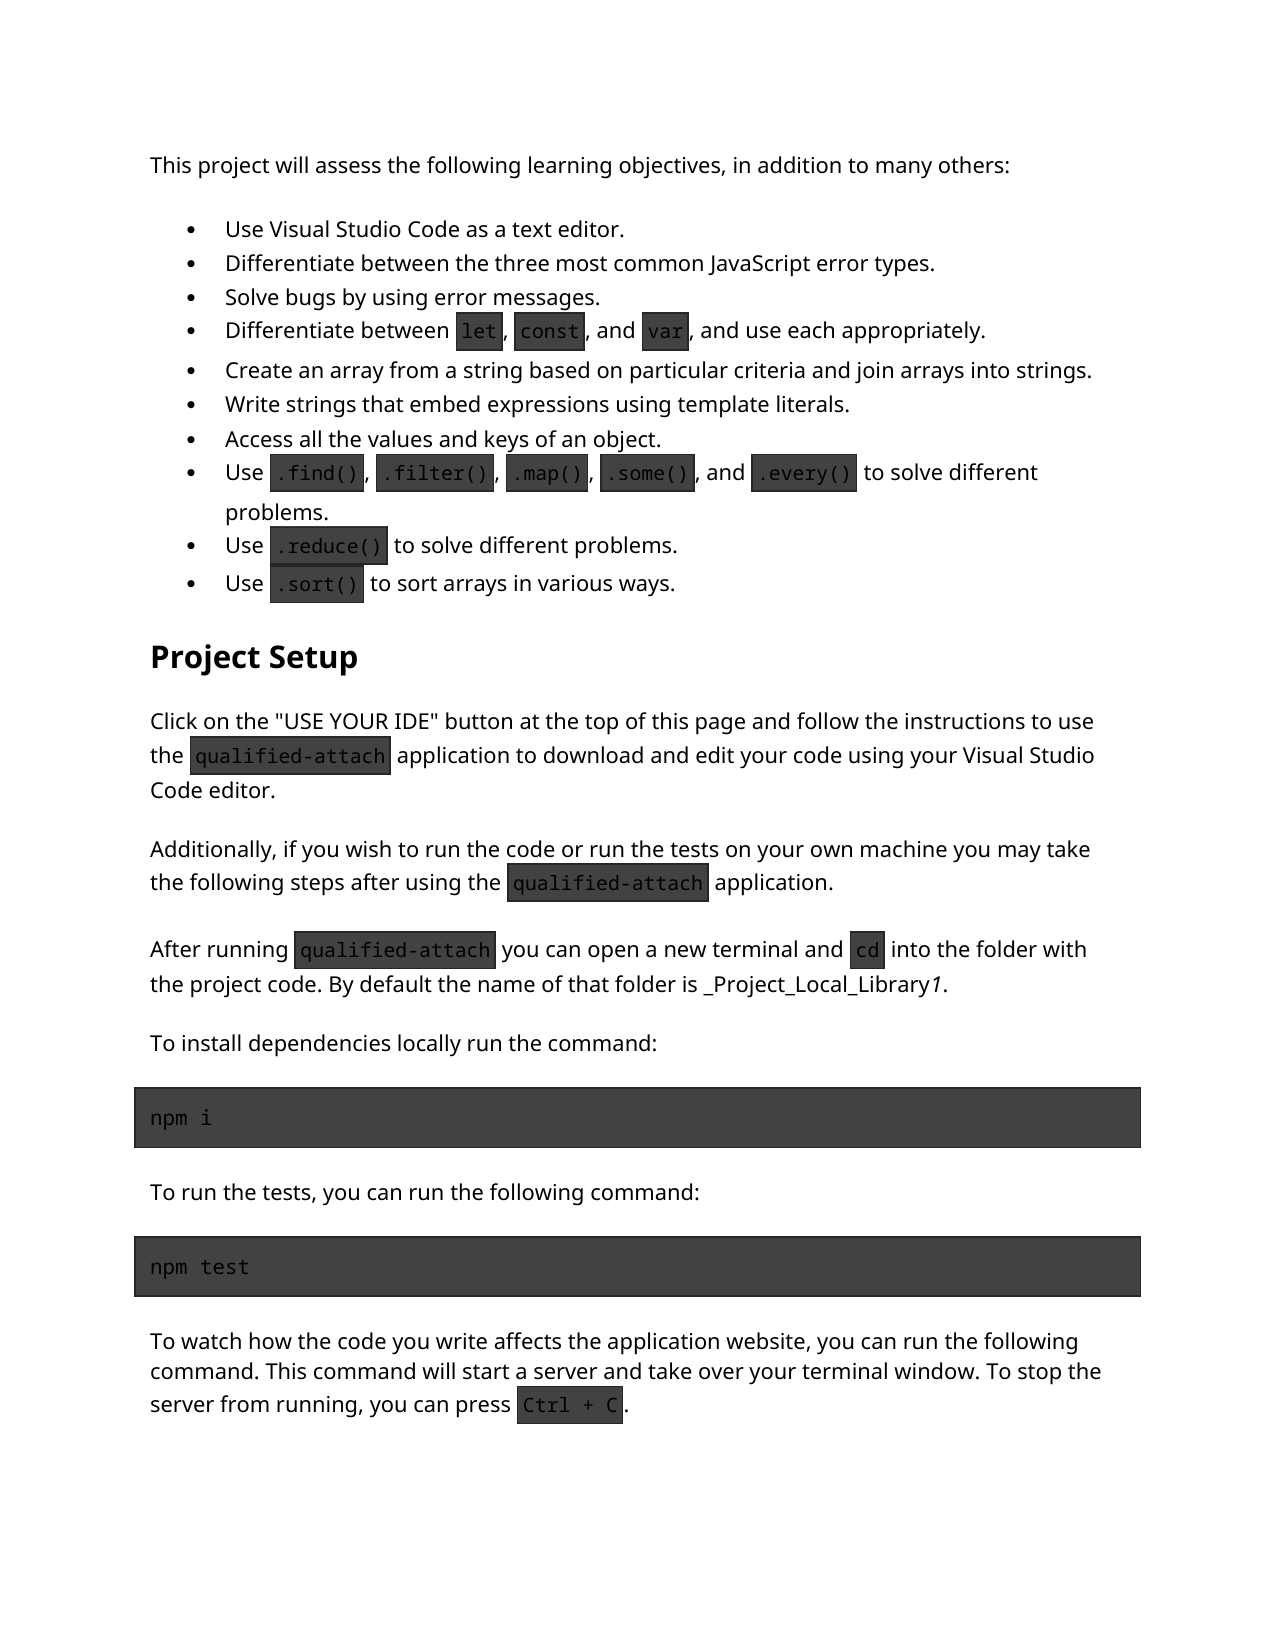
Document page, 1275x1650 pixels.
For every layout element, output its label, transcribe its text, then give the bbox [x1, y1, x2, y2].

text Click on the "USE YOUR IDE" button at the top of this page and follow the instructions to use the qualified-attach application to download and edit your code using your Visual Studio Code editor. [150, 706, 1125, 804]
list Use .sort() to sort arrays in various ways. [187, 565, 270, 603]
list Use .reduce() to solve different problems. [388, 526, 1125, 565]
text After running qualified-attach you can open a new terminal and cd into the folder with the project code. By default the name of that folder is _Project_Local_Library1. [150, 931, 1125, 999]
text This project will assess the following learning objectives, in addition to many others: [150, 150, 1125, 180]
text Project Setup [150, 634, 1125, 677]
text To watch how the code you write affects the application website, you can run the following command. This command will start a server and take over your terminal window. To stop the server from running, you can press Ctrl + C. [150, 1326, 1125, 1424]
text Additionally, if you wish to run the code or run the tests on your own machine you may take the following steps after using the qualified-attach application. [150, 833, 1125, 902]
list Access all the values and keys of an object. [187, 419, 1125, 454]
list Use .reduce() to solve different problems. [187, 526, 270, 565]
list Use .find(), .filter(), .map(), .some(), and .every() to solve different problems. [187, 454, 1125, 526]
text To install dependencies locally run the command: [150, 1028, 1125, 1058]
text npm test [136, 1238, 1140, 1295]
list Differentiate between the three most common JavaScript error types. [187, 243, 1125, 278]
list Differentiate between let, const, and var, and use each appropriately. [187, 312, 456, 351]
list Write strings that embed expressions using template literals. [187, 385, 1125, 419]
list Use .sort() to sort arrays in various ways. [364, 565, 1125, 603]
list Solve bugs by using error messages. [187, 278, 1125, 312]
text To run the tests, you can run the following command: [150, 1177, 1125, 1207]
list Differentiate between let, const, and var, and use each appropriately. [689, 312, 1125, 351]
text npm i [136, 1089, 1140, 1147]
list Create an array from a string based on particular criteria and join arrays into strings. [187, 351, 1125, 385]
list Use Visual Studio Code as a text editor. [187, 209, 1125, 243]
